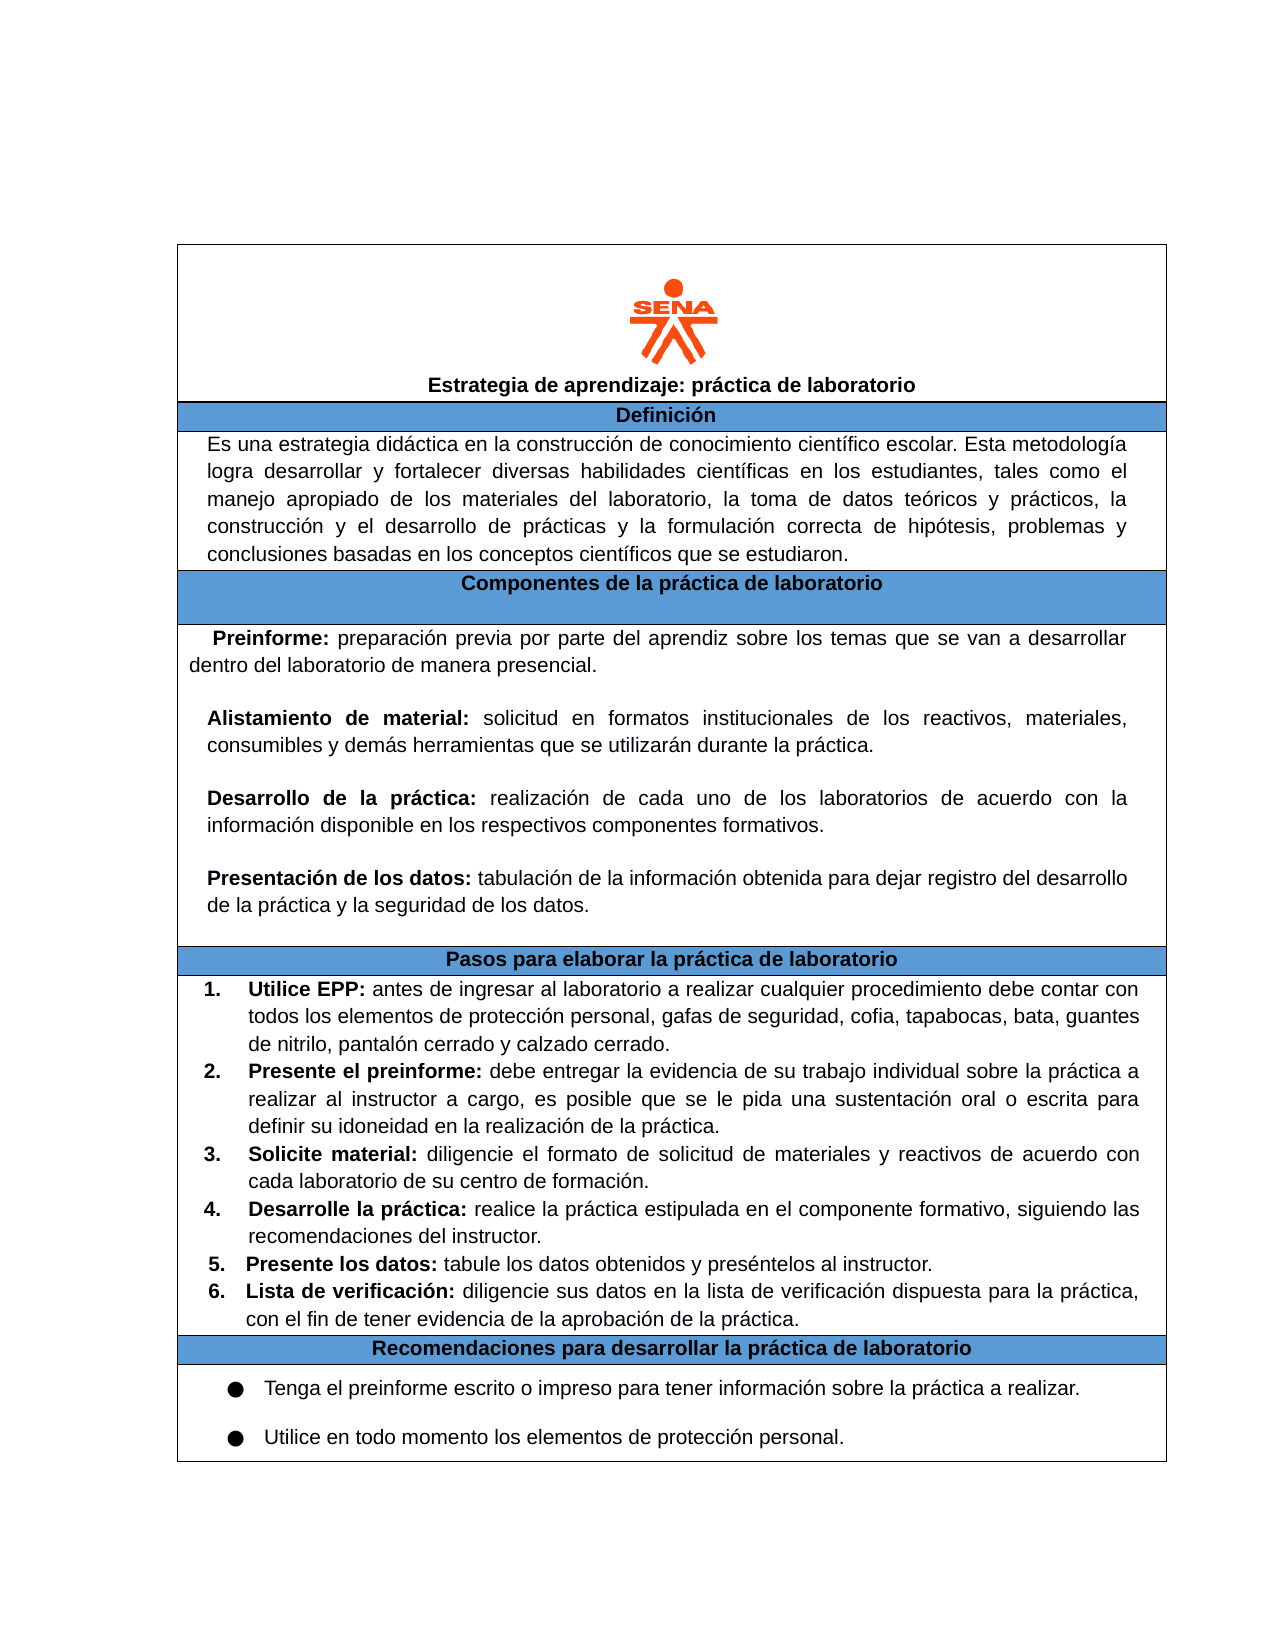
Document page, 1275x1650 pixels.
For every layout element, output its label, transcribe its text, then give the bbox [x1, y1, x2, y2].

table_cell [178, 1365, 1166, 1461]
table_cell Recomendaciones para desarrollar la práctica de laboratorio [178, 1336, 1166, 1364]
table_cell Definición [178, 403, 1166, 431]
table_cell Preinforme: preparación previa por parte del aprendiz sobre los temas que se van a desarrollar dentro del laboratorio de manera presencial. Alistamiento de material: solicitud en formatos institucionales de los reactivos, materiales, consumibles y demás herramientas que se utilizarán durante la práctica. Desarrollo de la práctica: realización de cada uno de los laboratorios de acuerdo con la información disponible en los respectivos componentes formativos. Presentación de los datos: tabulación de la información obtenida para dejar registro del desarrollo de la práctica y la seguridad de los datos. [178, 625, 1166, 946]
table_cell Pasos para elaborar la práctica de laboratorio [178, 947, 1166, 975]
table_cell Componentes de la práctica de laboratorio [178, 571, 1166, 624]
table_header Estrategia de aprendizaje: práctica de laboratorio [178, 245, 1166, 401]
table_cell Utilice EPP: antes de ingresar al laboratorio a realizar cualquier procedimiento debe contar con todos los elementos de protección personal, gafas de seguridad, cofia, tapabocas, bata, guantes de nitrilo, pantalón cerrado y calzado cerrado. Presente el preinforme: debe entregar la evidencia de su trabajo individual sobre la práctica a realizar al instructor a cargo, es posible que se le pida una sustentación oral o escrita para definir su idoneidad en la realización de la práctica. Solicite material: diligencie el formato de solicitud de materiales y reactivos de acuerdo con cada laboratorio de su centro de formación. Desarrolle la práctica: realice la práctica estipulada en el componente formativo, siguiendo las recomendaciones del instructor. Presente los datos: tabule los datos obtenidos y preséntelos al instructor. Lista de verificación: diligencie sus datos en la lista de verificación dispuesta para la práctica, con el fin de tener evidencia de la aprobación de la práctica. [178, 976, 1166, 1334]
table_cell Es una estrategia didáctica en la construcción de conocimiento científico escolar. Esta metodología logra desarrollar y fortalecer diversas habilidades científicas en los estudiantes, tales como el manejo apropiado de los materiales del laboratorio, la toma de datos teóricos y prácticos, la construcción y el desarrollo de prácticas y la formulación correcta de hipótesis, problemas y conclusiones basadas en los conceptos científicos que se estudiaron. [178, 432, 1166, 570]
picture [620, 275, 724, 369]
